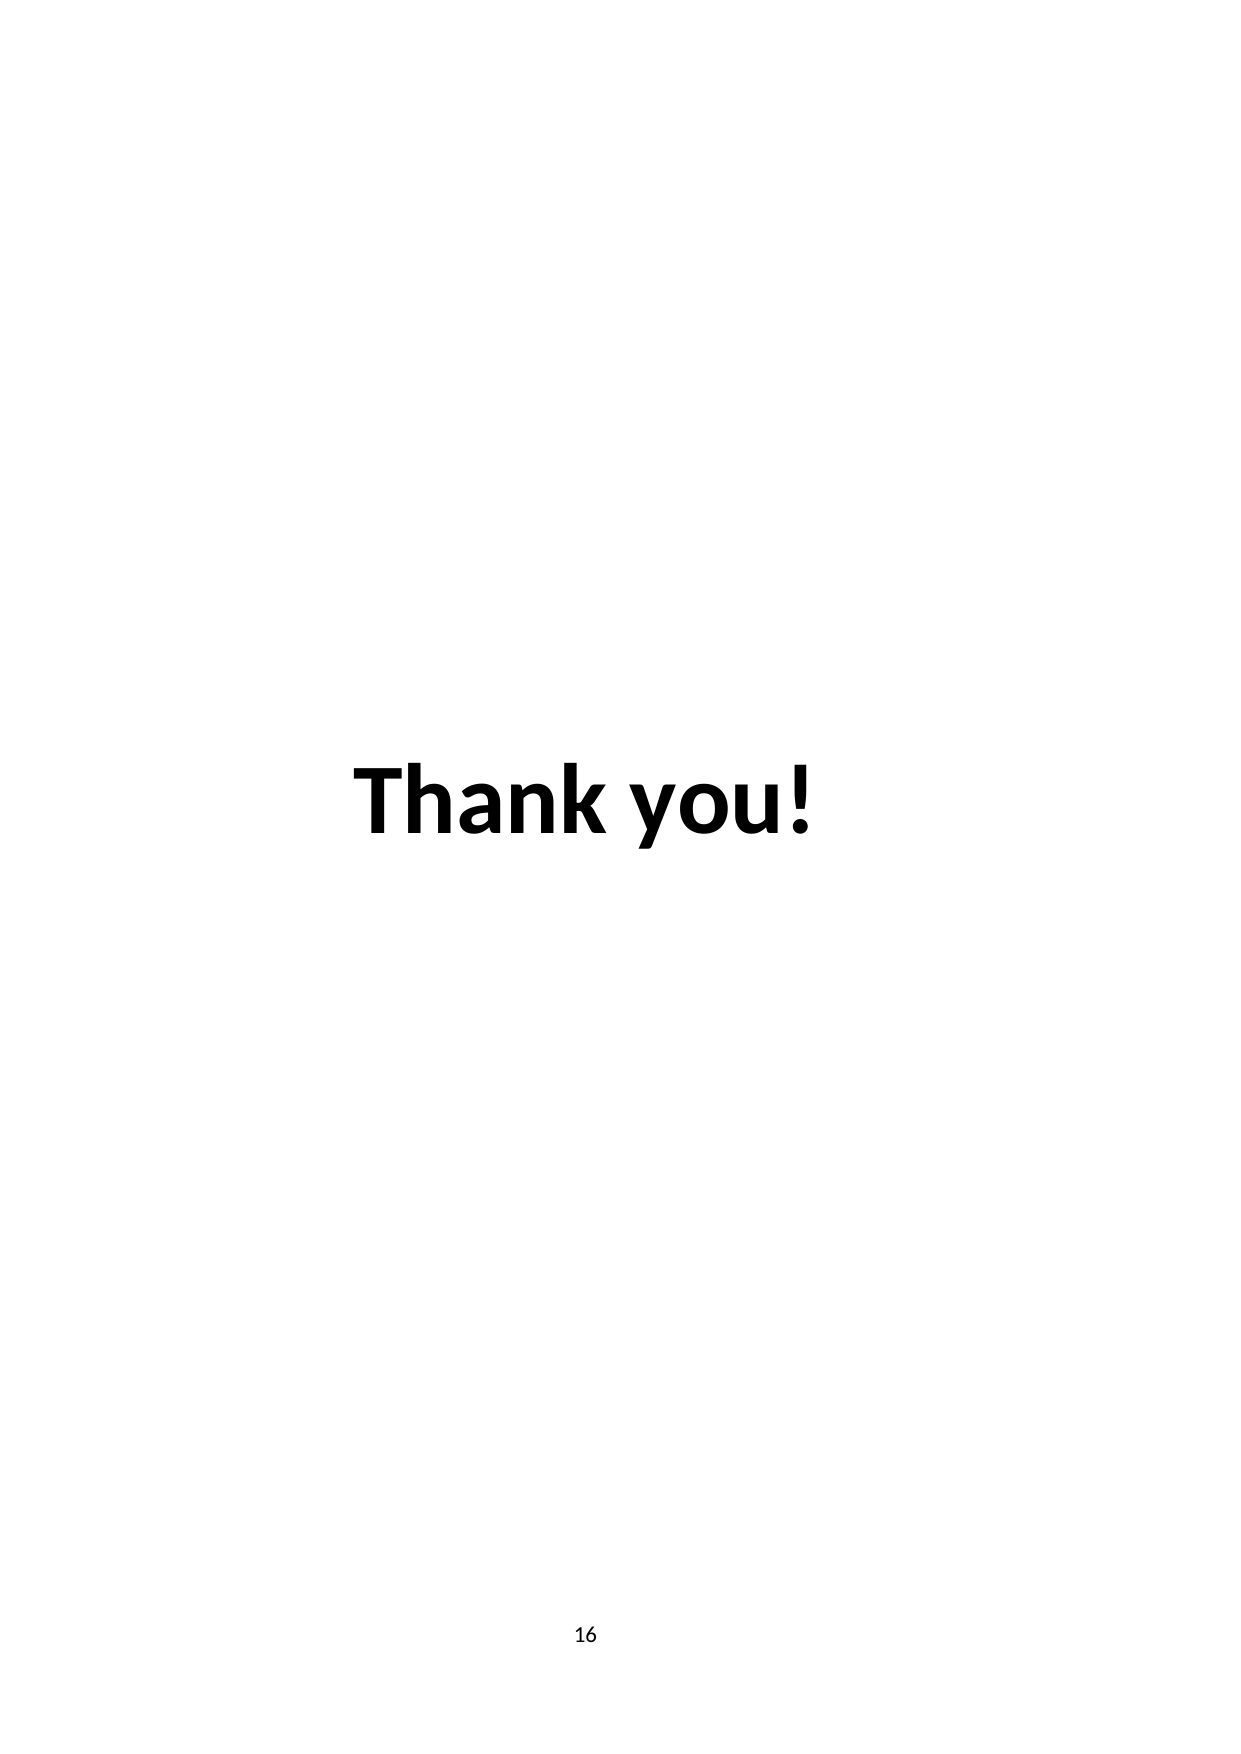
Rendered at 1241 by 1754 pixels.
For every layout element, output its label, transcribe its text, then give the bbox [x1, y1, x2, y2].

text Thank you! [148, 736, 1022, 858]
